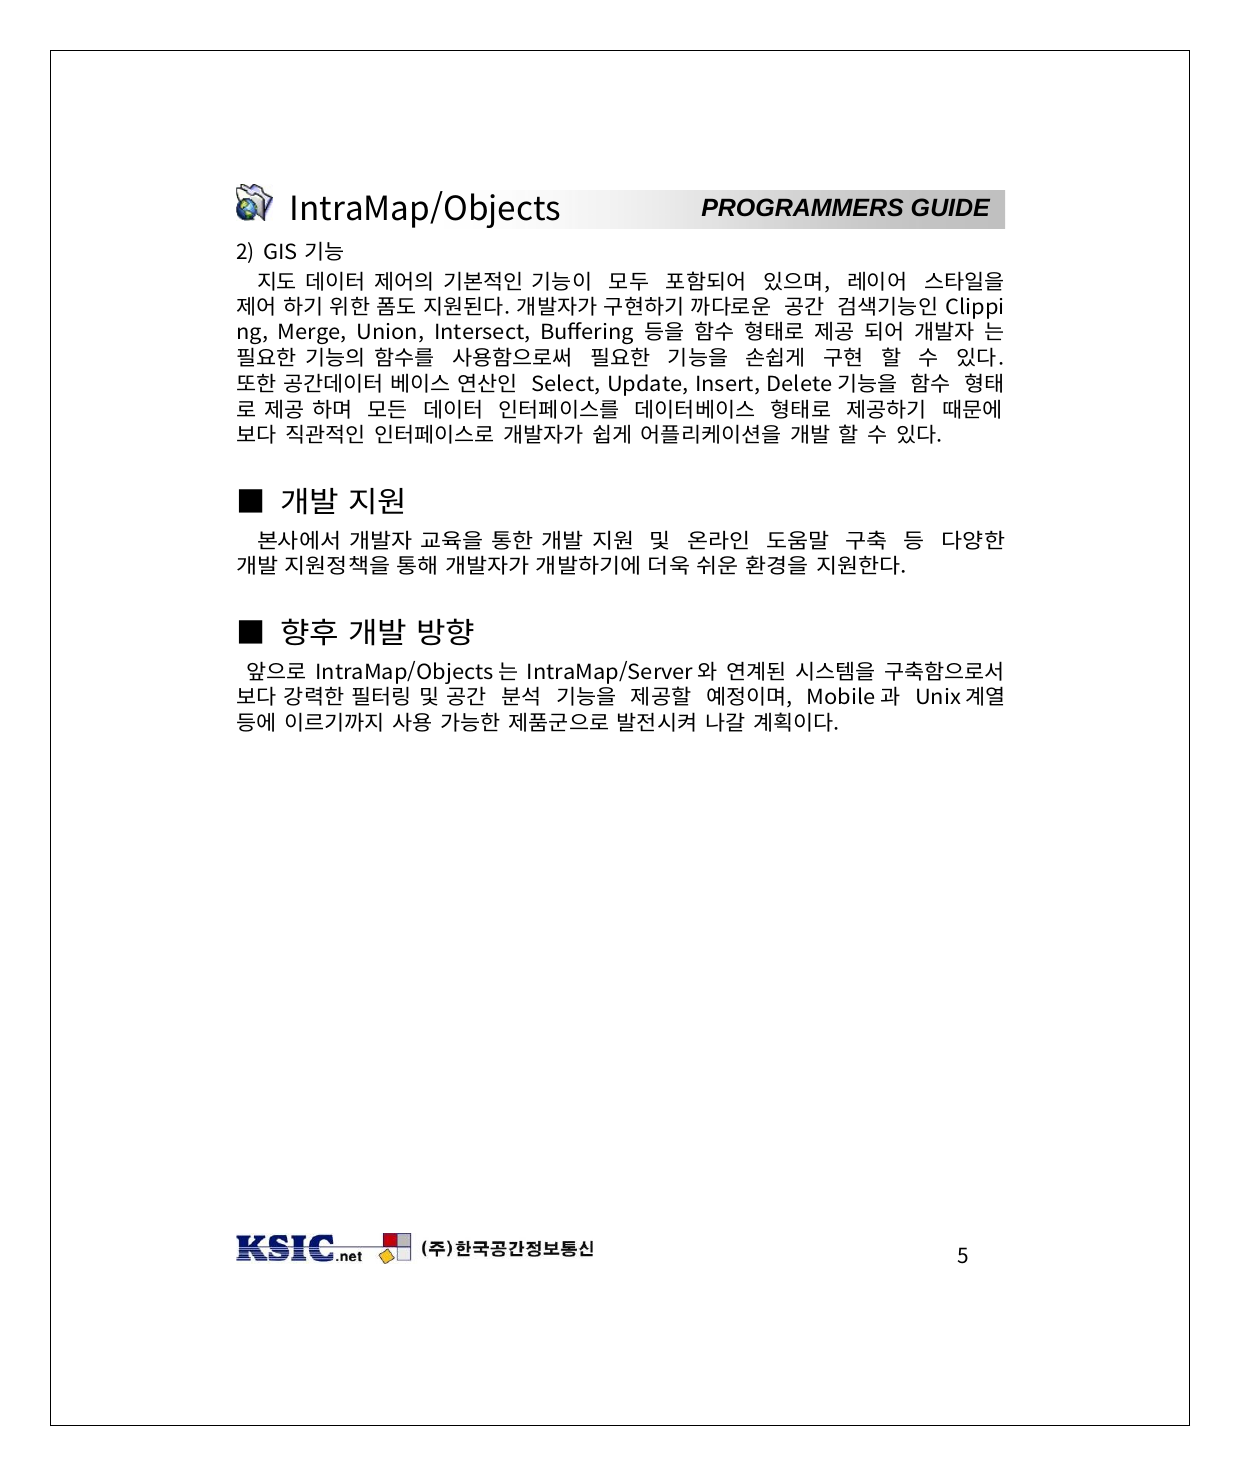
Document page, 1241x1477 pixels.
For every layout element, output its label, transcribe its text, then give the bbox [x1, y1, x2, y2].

subtitle 개발 지원 [236, 478, 1065, 521]
subtitle 향후 개발 방향 [236, 609, 1065, 652]
list GIS 기능 [236, 228, 1065, 267]
picture [236, 184, 273, 221]
text 본사에서 개발자 교육을 통한 개발 지원 및 온라인 도움말 구축 등 다양한 개발 지원정책을 통해 개발자가 개발하기에 더욱 쉬운 환경을 지원한다. [236, 528, 1005, 579]
picture [236, 1233, 593, 1264]
text 앞으로 IntraMap/Objects는 IntraMap/Server와 연계된 시스템을 구축함으로서 보다 강력한 필터링 및 공간 분석 기능을 제공할 예정이며, Mobile과 Unix계열 등에 이르기까지 사용 가능한 제품군으로 발전시켜 나갈 계획이다. [236, 659, 1005, 736]
text IntraMap/Objects PROGRAMMERS GUIDE [236, 187, 1065, 228]
text 지도 데이터 제어의 기본적인 기능이 모두 포함되어 있으며, 레이어 스타일을 제어 하기 위한 폼도 지원된다. 개발자가 구현하기 까다로운 공간 검색기능인 Clipping, Merge, Union, Intersect, Buffering 등을 함수 형태로 제공 되어 개발자 는 필요한 기능의 함수를 사용함으로써 필요한 기능을 손쉽게 구현 할 수 있다. 또한 공간데이터 베이스 연산인 Select, Update, Insert, Delete기능을 함수 형태 로 제공 하며 모든 데이터 인터페이스를 데이터베이스 형태로 제공하기 때문에 보다 직관적인 인터페이스로 개발자가 쉽게 어플리케이션을 개발 할 수 있다. [236, 269, 1004, 449]
